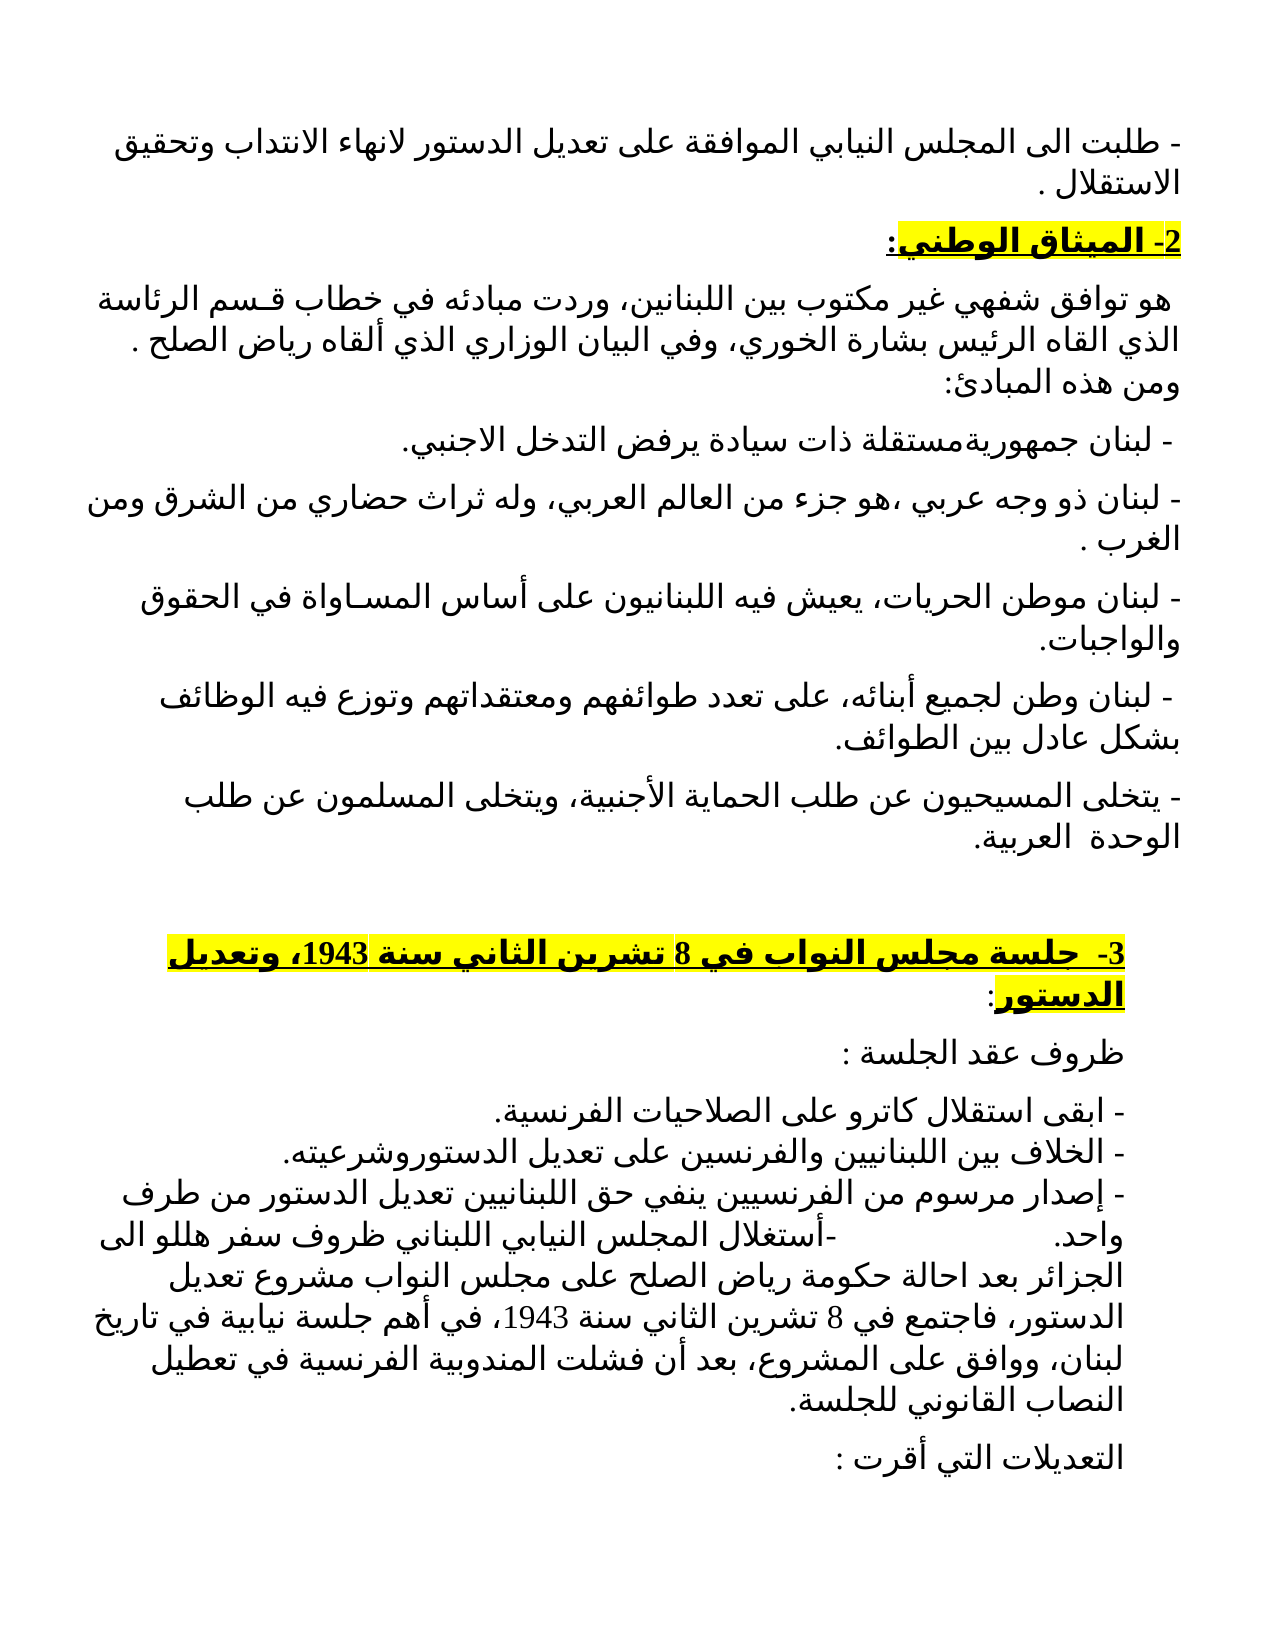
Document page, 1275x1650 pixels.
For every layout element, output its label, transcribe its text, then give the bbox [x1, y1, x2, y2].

text التعديلات التي أقرت : [84, 1438, 1125, 1477]
text - طلبت الى المجلس النيابي الموافقة على تعديل الدستور لانهاء الانتداب وتحقيق الاستقلال . [84, 122, 1181, 202]
text 2- الميثاق الوطني: [84, 221, 898, 259]
text - لبنان جمهوريةمستقلة ذات سيادة يرفض التدخل الاجنبي. [84, 420, 1181, 458]
text - لبنان ذو وجه عربي ،هو جزء من العالم العربي، وله ثراث حضاري من الشرق ومن الغرب . [84, 478, 1181, 558]
text - لبنان وطن لجميع أبنائه، على تعدد طوائفهم ومعتقداتهم وتوزع فيه الوظائف بشكل عادل بين الطوائف. [84, 677, 1181, 756]
text - يتخلى المسيحيون عن طلب الحماية الأجنبية، ويتخلى المسلمون عن طلب الوحدة العربية. [84, 776, 1181, 856]
text ظروف عقد الجلسة : [84, 1033, 1125, 1071]
text - لبنان موطن الحريات، يعيش فيه اللبنانيون على أساس المسـاواة في الحقوق والواجبات. [84, 577, 1181, 657]
text 3- جلسة مجلس النواب في 8 تشرين الثاني سنة 1943، وتعديل الدستور: [84, 933, 1125, 1013]
text - ابقى استقلال كاترو على الصلاحيات الفرنسية. - الخلاف بين اللبنانيين والفرنسين على تعديل الدستوروشرعيته. - إصدار مرسوم من الفرنسيين ينفي حق اللبنانيين تعديل الدستور من طرف واحد. -أستغلال المجلس النيابي اللبناني ظروف سفر هللو الى الجزائر بعد احالة حكومة رياض الصلح على مجلس النواب مشروع تعديل الدستور، فاجتمع في 8 تشرين الثاني سنة 1943، في أهم جلسة نيابية في تاريخ لبنان، ووافق على المشروع، بعد أن فشلت المندوبية الفرنسية في تعطيل النصاب القانوني للجلسة. [84, 1091, 1125, 1419]
text هو توافق شفهي غير مكتوب بين اللبنانين، وردت مبادئه في خطاب قـسم الرئاسة الذي القاه الرئيس بشارة الخوري، وفي البيان الوزاري الذي ألقاه رياض الصلح . ومن هذه المبادئ: [84, 279, 1181, 400]
